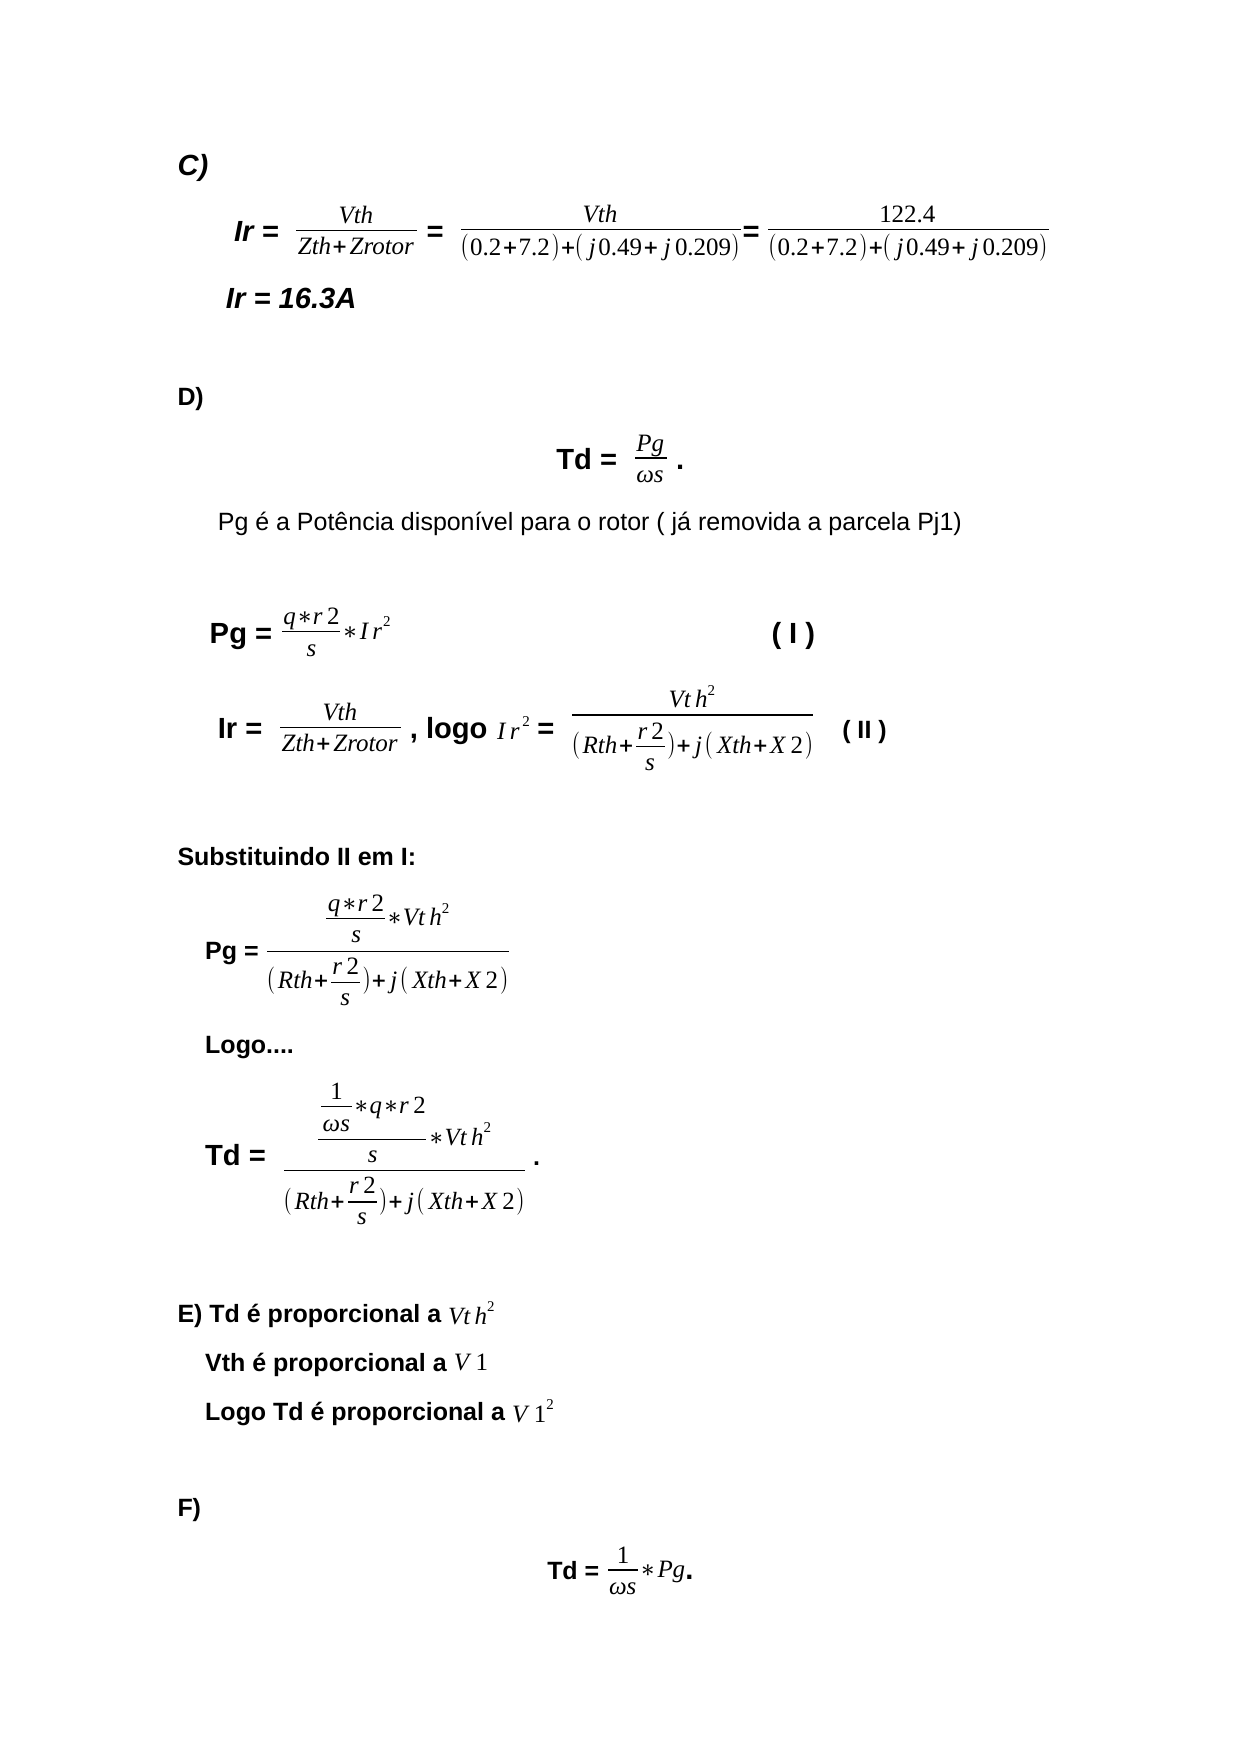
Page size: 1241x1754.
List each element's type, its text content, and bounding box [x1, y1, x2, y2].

text Ir = = = [177, 200, 1063, 262]
text F) [177, 1493, 1063, 1522]
text Pg é a Potência disponível para o rotor ( já removida a parcela Pj1) [177, 507, 1063, 536]
text Logo Td é proporcional a [177, 1396, 1063, 1427]
text Td = . [177, 1541, 1063, 1600]
text C) [177, 148, 1063, 181]
text Substituindo II em I: [177, 842, 1063, 871]
text Vth é proporcional a [177, 1348, 1063, 1377]
text Pg = [177, 890, 1063, 1011]
text Pg = ( I ) [177, 603, 1063, 662]
text D) [177, 381, 1063, 410]
text Ir = , logo = ( II ) [177, 681, 1063, 775]
text E) Td é proporcional a [177, 1298, 1063, 1329]
text Logo.... [177, 1030, 1063, 1059]
text Td = . [177, 429, 1063, 488]
text Td = . [177, 1078, 1063, 1231]
text Ir = 16.3A [177, 281, 1063, 314]
